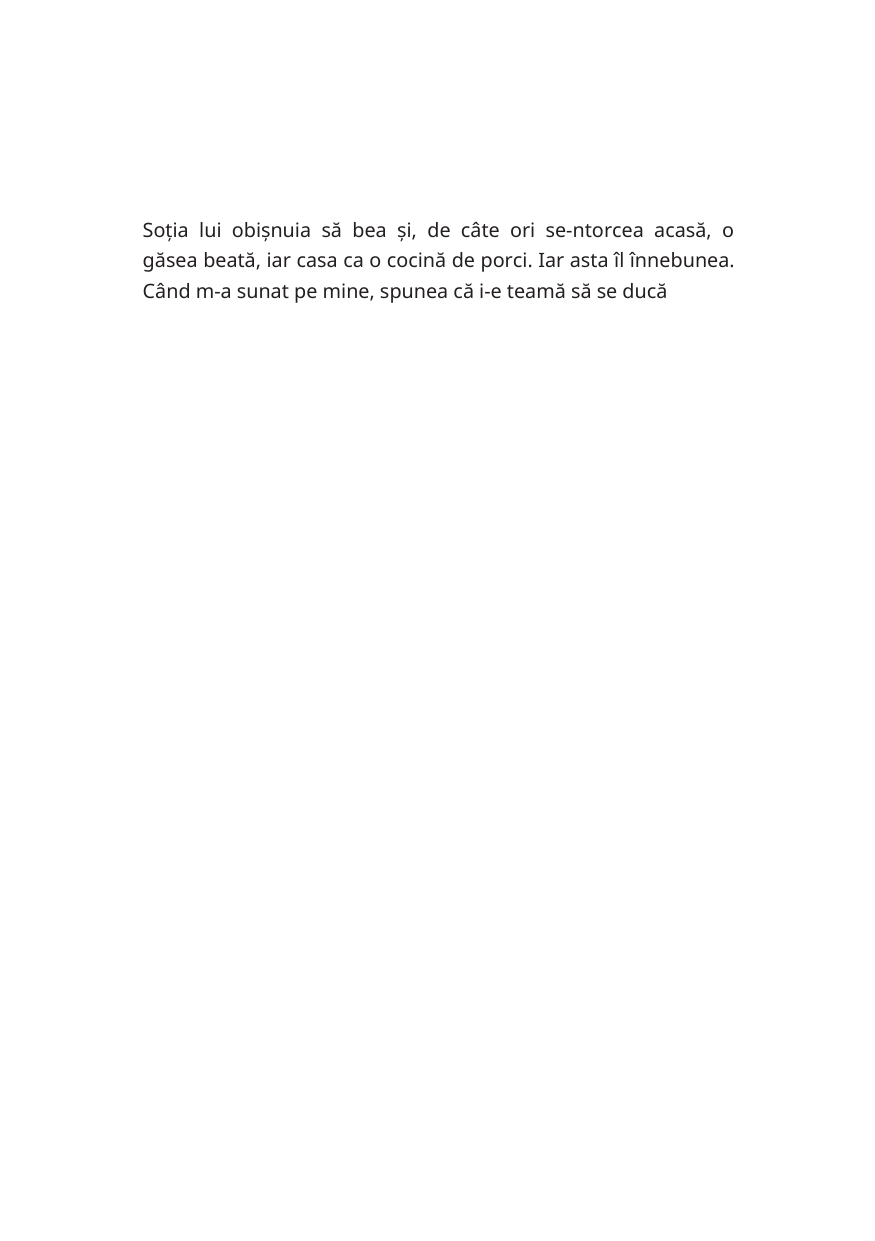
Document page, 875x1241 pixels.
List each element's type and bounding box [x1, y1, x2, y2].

list [142, 213, 736, 304]
